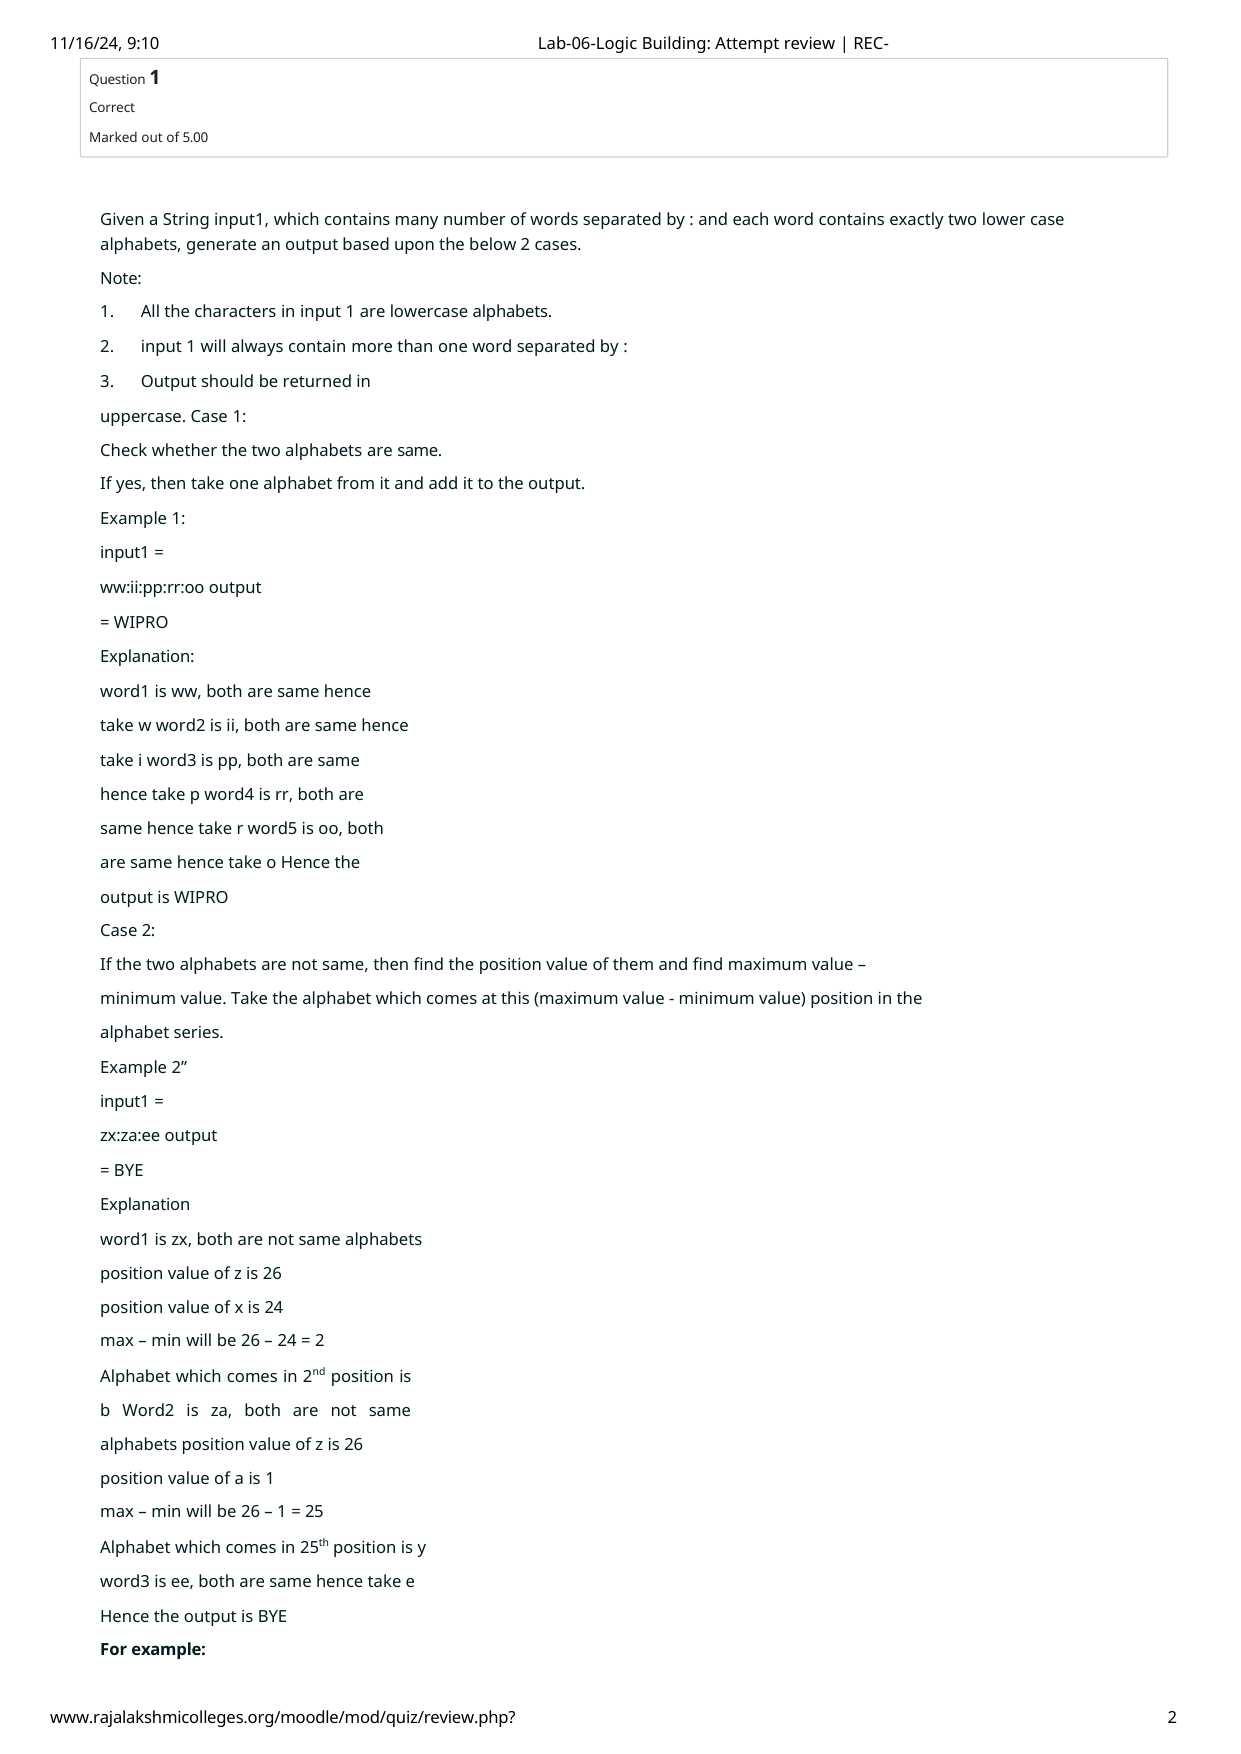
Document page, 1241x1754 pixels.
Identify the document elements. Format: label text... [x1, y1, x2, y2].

text If the two alphabets are not same, then find the position value of them and find maximum value – minimum value. Take the alphabet which comes at this (maximum value - minimum value) position in the alphabet series. [100, 953, 939, 1044]
text Check whether the two alphabets are same. [100, 440, 1178, 461]
text position value of x is 24 [100, 1296, 1178, 1317]
text input1 = ww:ii:pp:rr:oo output = WIPRO Explanation: [100, 541, 266, 668]
list All the characters in input 1 are lowercase alphabets. [100, 300, 1178, 323]
subtitle For example: [100, 1639, 1178, 1660]
text max – min will be 26 – 24 = 2 [100, 1329, 1178, 1351]
text Given a String input1, which contains many number of words separated by : and each word contains exactly two lower case alphabets, generate an output based upon the below 2 cases. [100, 208, 1126, 255]
text position value of a is 1 [100, 1467, 1178, 1489]
text word1 is ww, both are same hence take w word2 is ii, both are same hence take i word3 is pp, both are same hence take p word4 is rr, both are same hence take r word5 is oo, both are same hence take o Hence the output is WIPRO [100, 680, 409, 908]
list input 1 will always contain more than one word separated by : [100, 334, 1178, 357]
text Alphabet which comes in 2nd position is b Word2 is za, both are not same alphabets position value of z is 26 [100, 1364, 411, 1455]
text Example 2” input1 = zx:za:ee output = BYE Explanation [100, 1056, 226, 1215]
text Alphabet which comes in 25th position is y word3 is ee, both are same hence take e Hence the output is BYE [100, 1535, 428, 1627]
text Case 2: [100, 919, 1178, 941]
text max – min will be 26 – 1 = 25 [100, 1500, 1178, 1523]
text word1 is zx, both are not same alphabets position value of z is 26 [100, 1227, 428, 1284]
list Output should be returned in uppercase. Case 1: [100, 369, 440, 427]
text Note: [100, 267, 1178, 290]
text If yes, then take one alphabet from it and add it to the output. Example 1: [100, 472, 592, 529]
